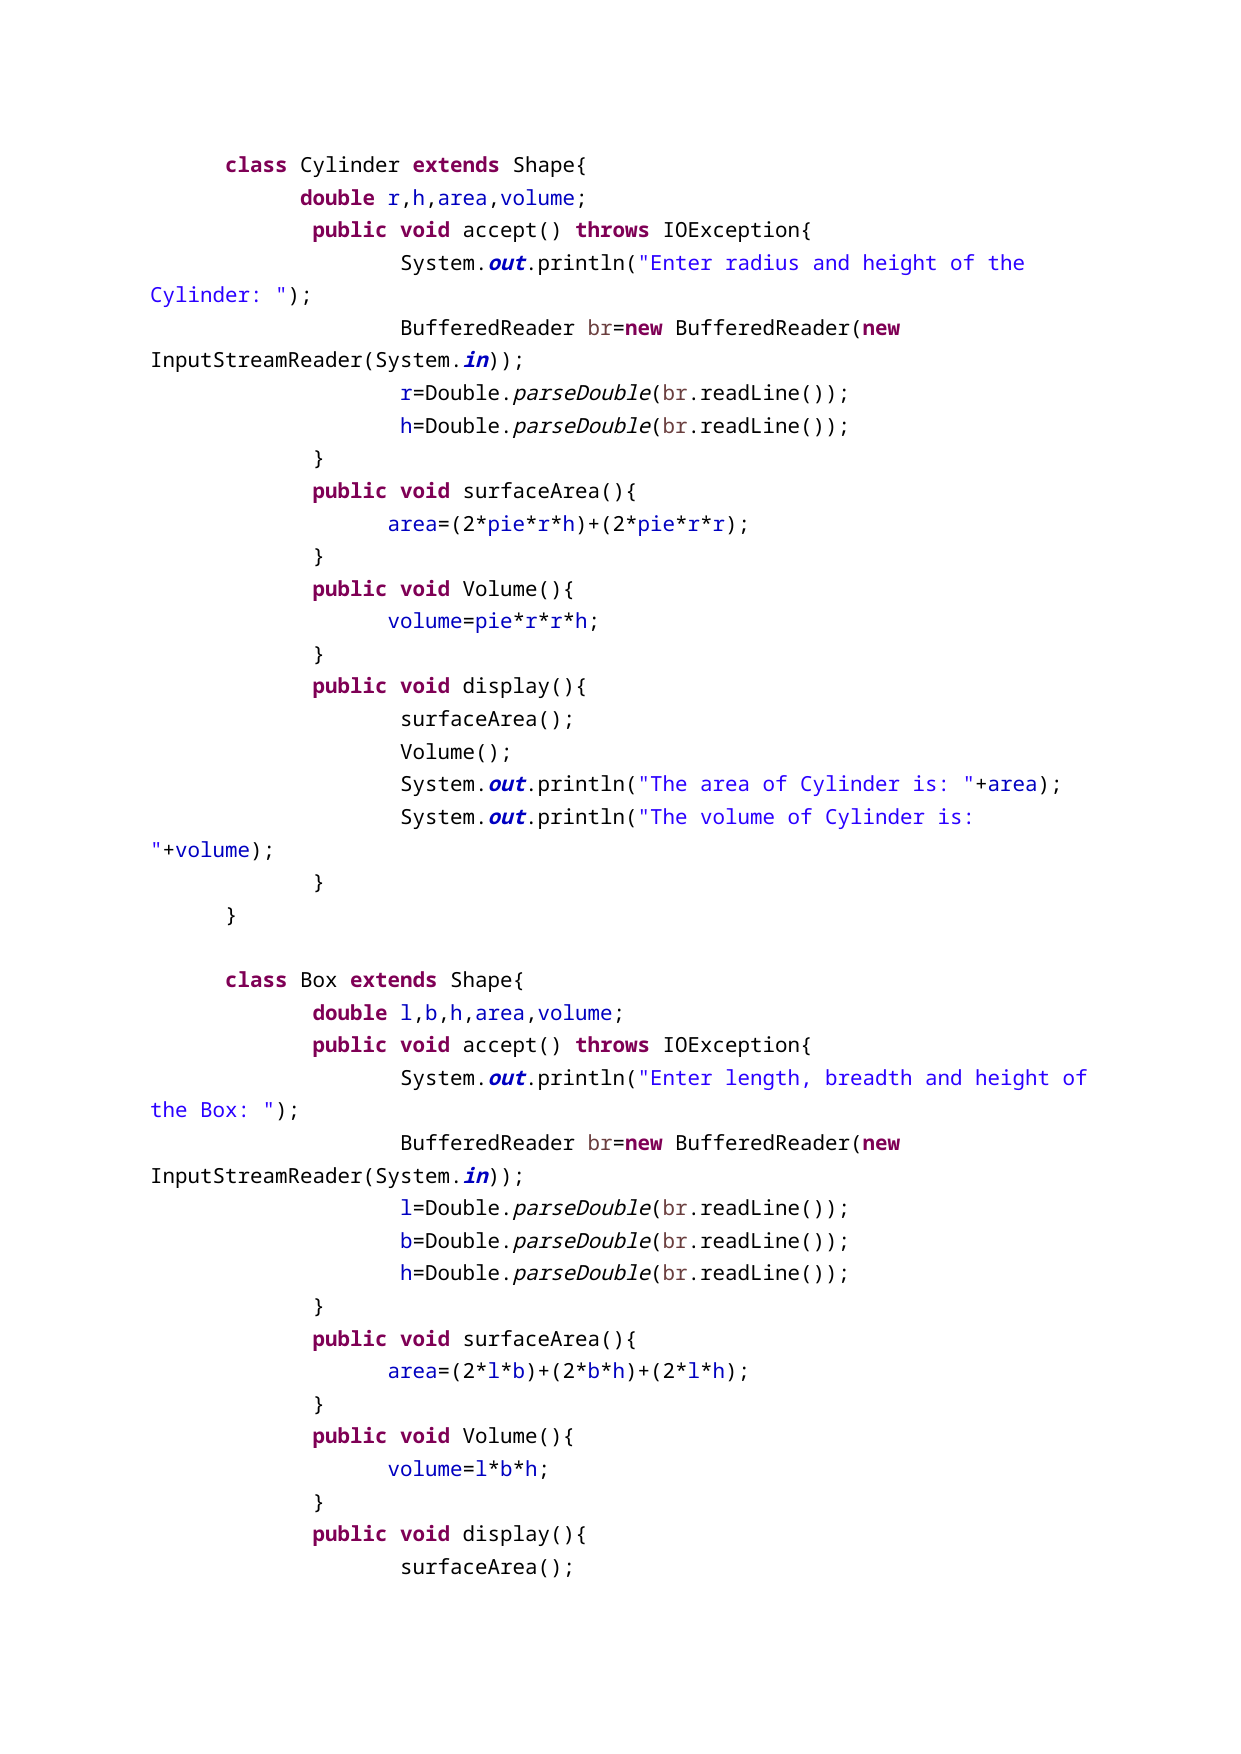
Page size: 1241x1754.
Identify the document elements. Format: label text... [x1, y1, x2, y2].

text System.out.println("The area of Cylinder is: "+area); [150, 769, 1090, 798]
text h=Double.parseDouble(br.readLine()); [150, 411, 1090, 439]
text } [150, 541, 1090, 570]
text public void surfaceArea(){ [150, 1324, 1090, 1352]
text BufferedReader br=new BufferedReader(new InputStreamReader(System.in)); [150, 313, 1090, 374]
text System.out.println("Enter length, breadth and height of the Box: "); [150, 1063, 1090, 1124]
text } [150, 1291, 1090, 1319]
text area=(2*l*b)+(2*b*h)+(2*l*h); [150, 1356, 1090, 1385]
text } [150, 1389, 1090, 1417]
text surfaceArea(); [150, 1552, 1090, 1580]
text h=Double.parseDouble(br.readLine()); [150, 1258, 1090, 1287]
text area=(2*pie*r*h)+(2*pie*r*r); [150, 509, 1090, 537]
text System.out.println("Enter radius and height of the Cylinder: "); [150, 248, 1090, 309]
text } [150, 639, 1090, 667]
text public void accept() throws IOException{ [150, 215, 1090, 244]
text BufferedReader br=new BufferedReader(new InputStreamReader(System.in)); [150, 1128, 1090, 1189]
text System.out.println("The volume of Cylinder is: "+volume); [150, 802, 1090, 863]
text } [150, 867, 1090, 896]
text double r,h,area,volume; [150, 183, 1090, 211]
text public void display(){ [150, 672, 1090, 700]
text Volume(); [150, 737, 1090, 765]
text class Cylinder extends Shape{ [150, 150, 1090, 178]
text volume=pie*r*r*h; [150, 606, 1090, 635]
text b=Double.parseDouble(br.readLine()); [150, 1226, 1090, 1254]
text double l,b,h,area,volume; [150, 998, 1090, 1026]
text public void accept() throws IOException{ [150, 1030, 1090, 1059]
text class Box extends Shape{ [150, 965, 1090, 993]
text surfaceArea(); [150, 704, 1090, 733]
text public void surfaceArea(){ [150, 476, 1090, 504]
text public void Volume(){ [150, 574, 1090, 602]
text public void display(){ [150, 1519, 1090, 1548]
text } [150, 1487, 1090, 1515]
text r=Double.parseDouble(br.readLine()); [150, 378, 1090, 407]
text l=Double.parseDouble(br.readLine()); [150, 1193, 1090, 1222]
text volume=l*b*h; [150, 1454, 1090, 1483]
text } [150, 900, 1090, 928]
text public void Volume(){ [150, 1422, 1090, 1450]
text } [150, 443, 1090, 472]
